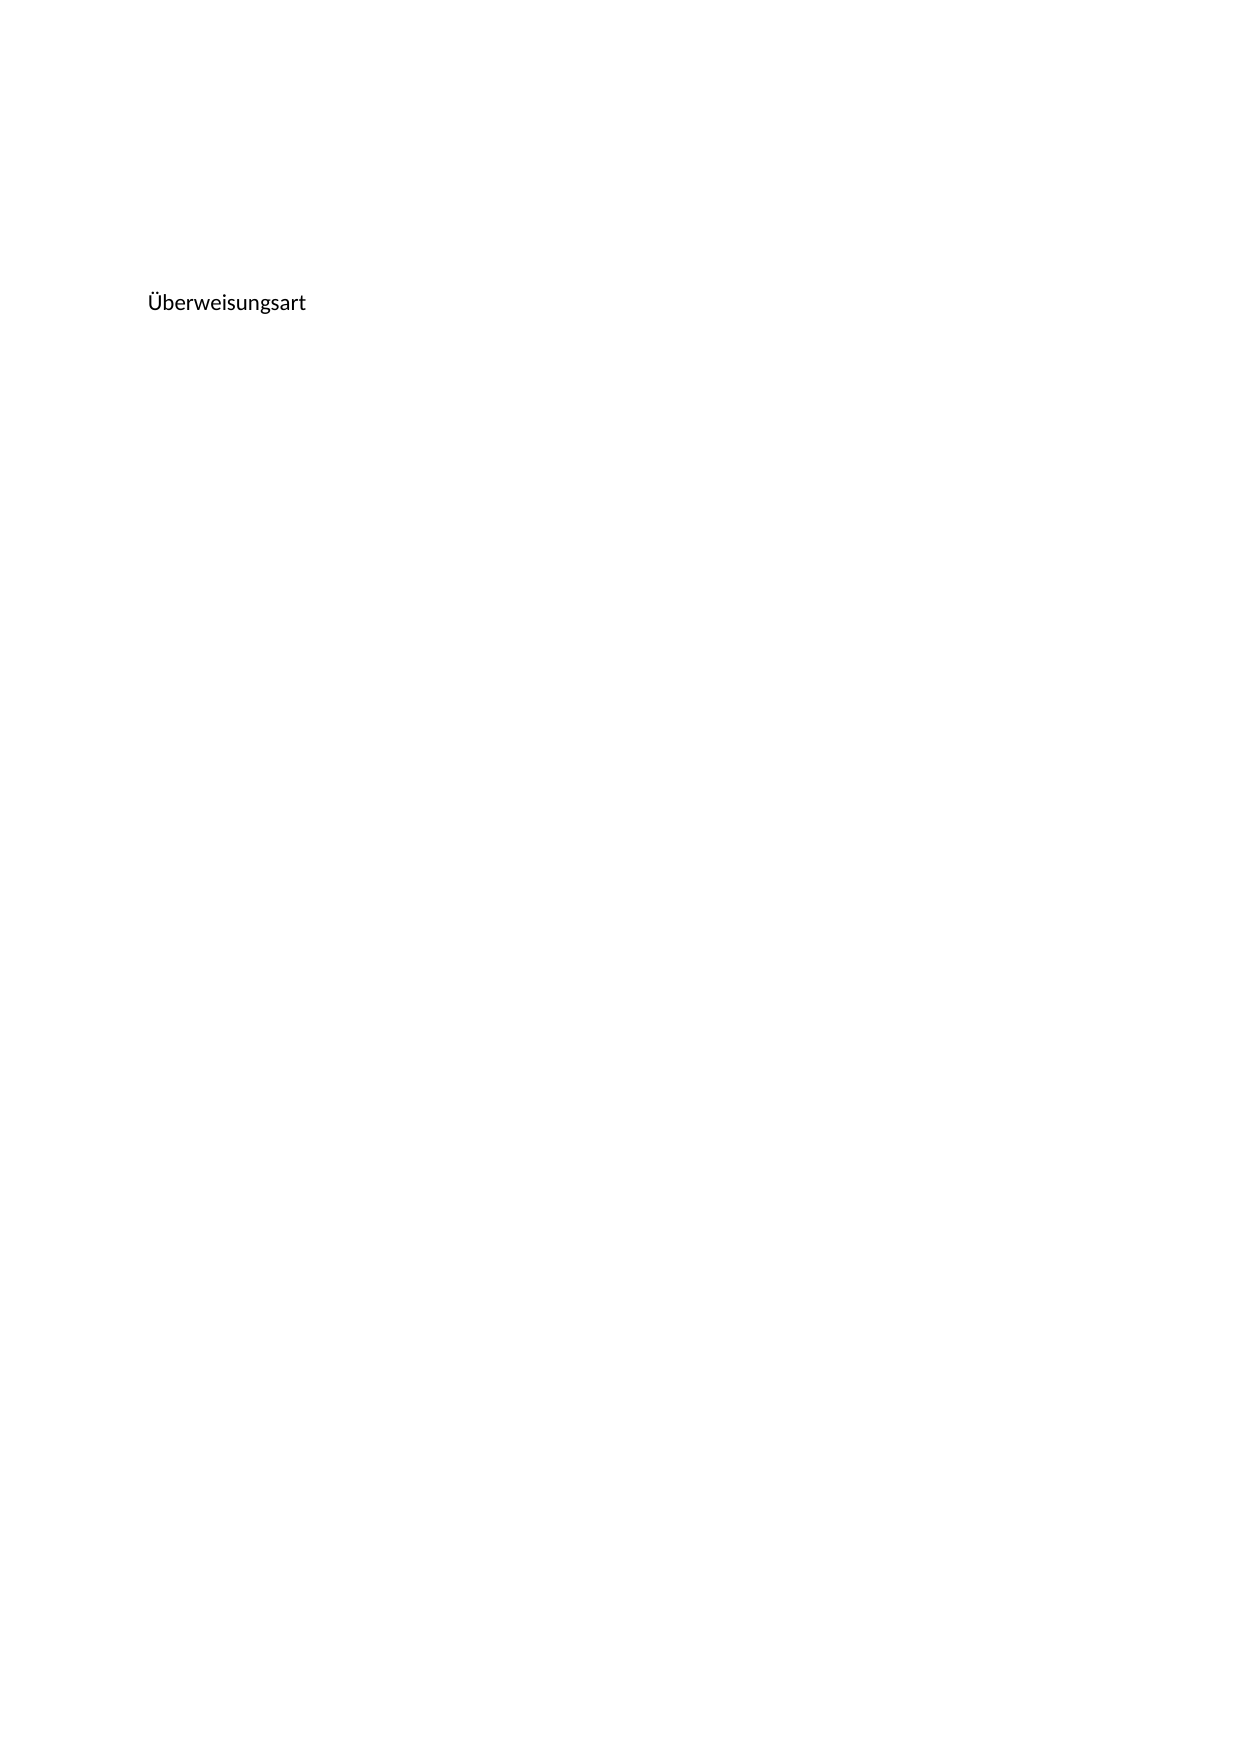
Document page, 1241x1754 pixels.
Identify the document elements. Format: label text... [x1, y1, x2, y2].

text Überweisungsart [148, 288, 1093, 316]
